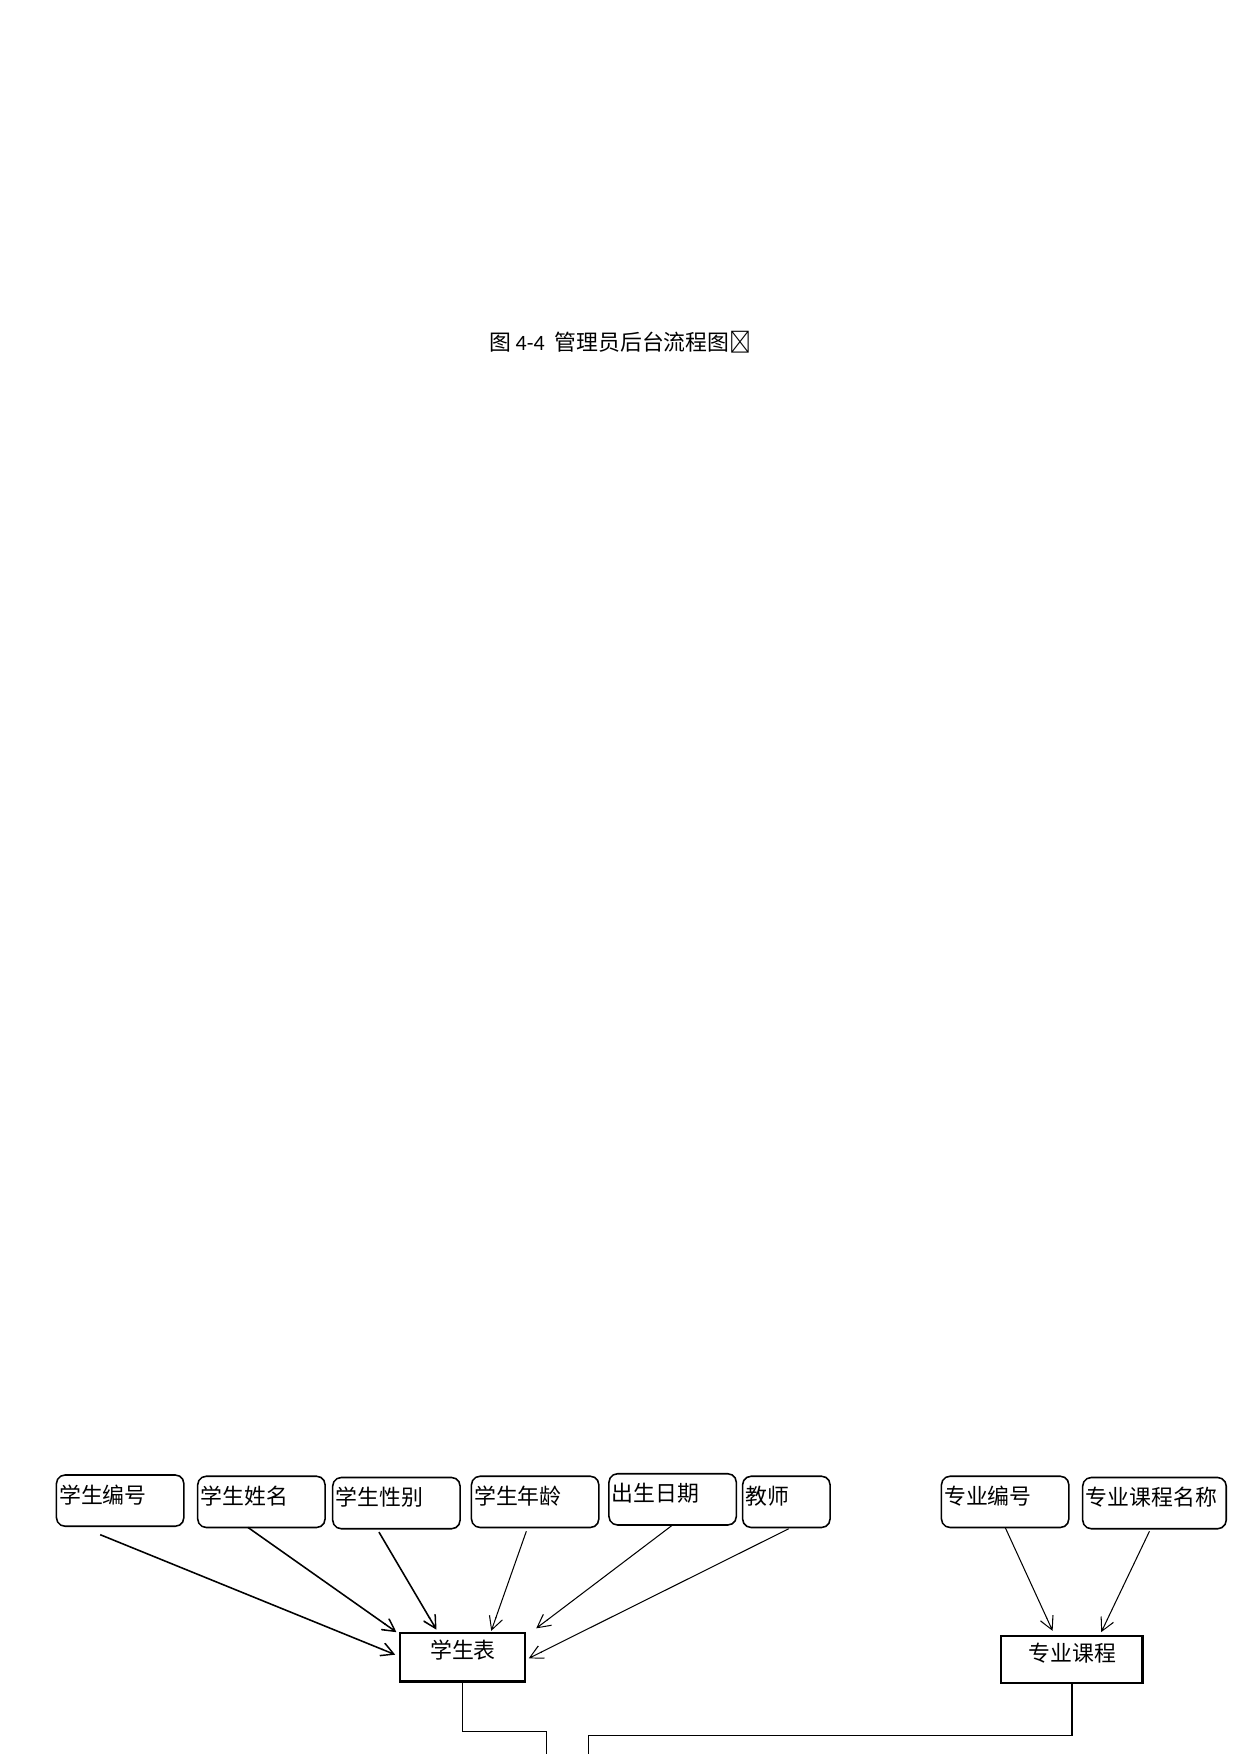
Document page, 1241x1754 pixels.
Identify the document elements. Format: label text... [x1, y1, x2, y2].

text 图4-4 管理员后台流程图 [187, 324, 1053, 357]
